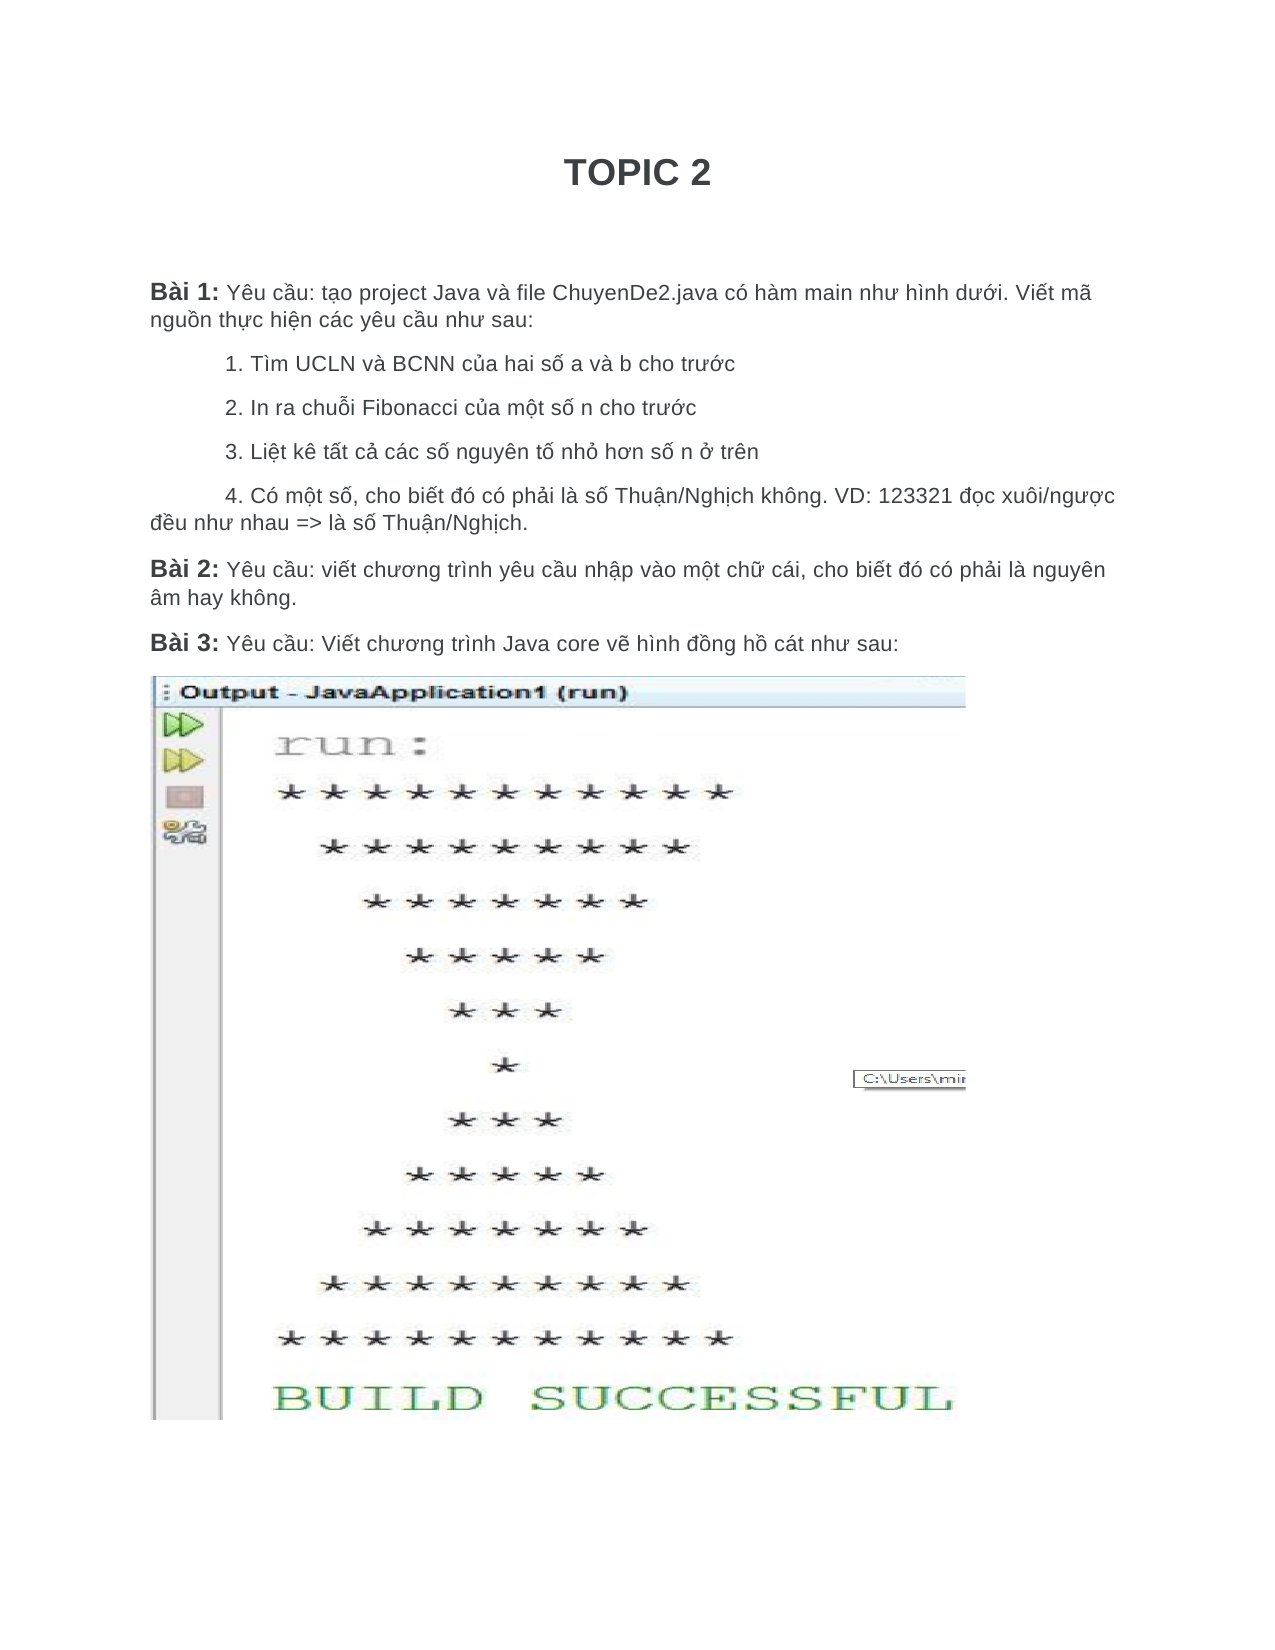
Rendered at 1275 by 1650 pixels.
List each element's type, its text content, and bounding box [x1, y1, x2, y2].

text Bài 2: Yêu cầu: viết chương trình yêu cầu nhập vào một chữ cái, cho biết đó có phải là nguyên âm hay không. [150, 554, 1125, 609]
picture [150, 676, 966, 1420]
text TOPIC 2 [150, 150, 1125, 193]
text 1. Tìm UCLN và BCNN của hai số a và b cho trước [150, 351, 1125, 376]
text 2. In ra chuỗi Fibonacci của một số n cho trước [150, 395, 1125, 420]
text Bài 1: Yêu cầu: tạo project Java và file ChuyenDe2.java có hàm main như hình dưới. Viết mã nguồn thực hiện các yêu cầu như sau: [150, 276, 1125, 332]
text 3. Liệt kê tất cả các số nguyên tố nhỏ hơn số n ở trên [150, 439, 1125, 464]
text Bài 3: Yêu cầu: Viết chương trình Java core vẽ hình đồng hồ cát như sau: [150, 628, 1125, 657]
text 4. Có một số, cho biết đó có phải là số Thuận/Nghịch không. VD: 123321 đọc xuôi/ngược đều như nhau => là số Thuận/Nghịch. [150, 483, 1125, 535]
